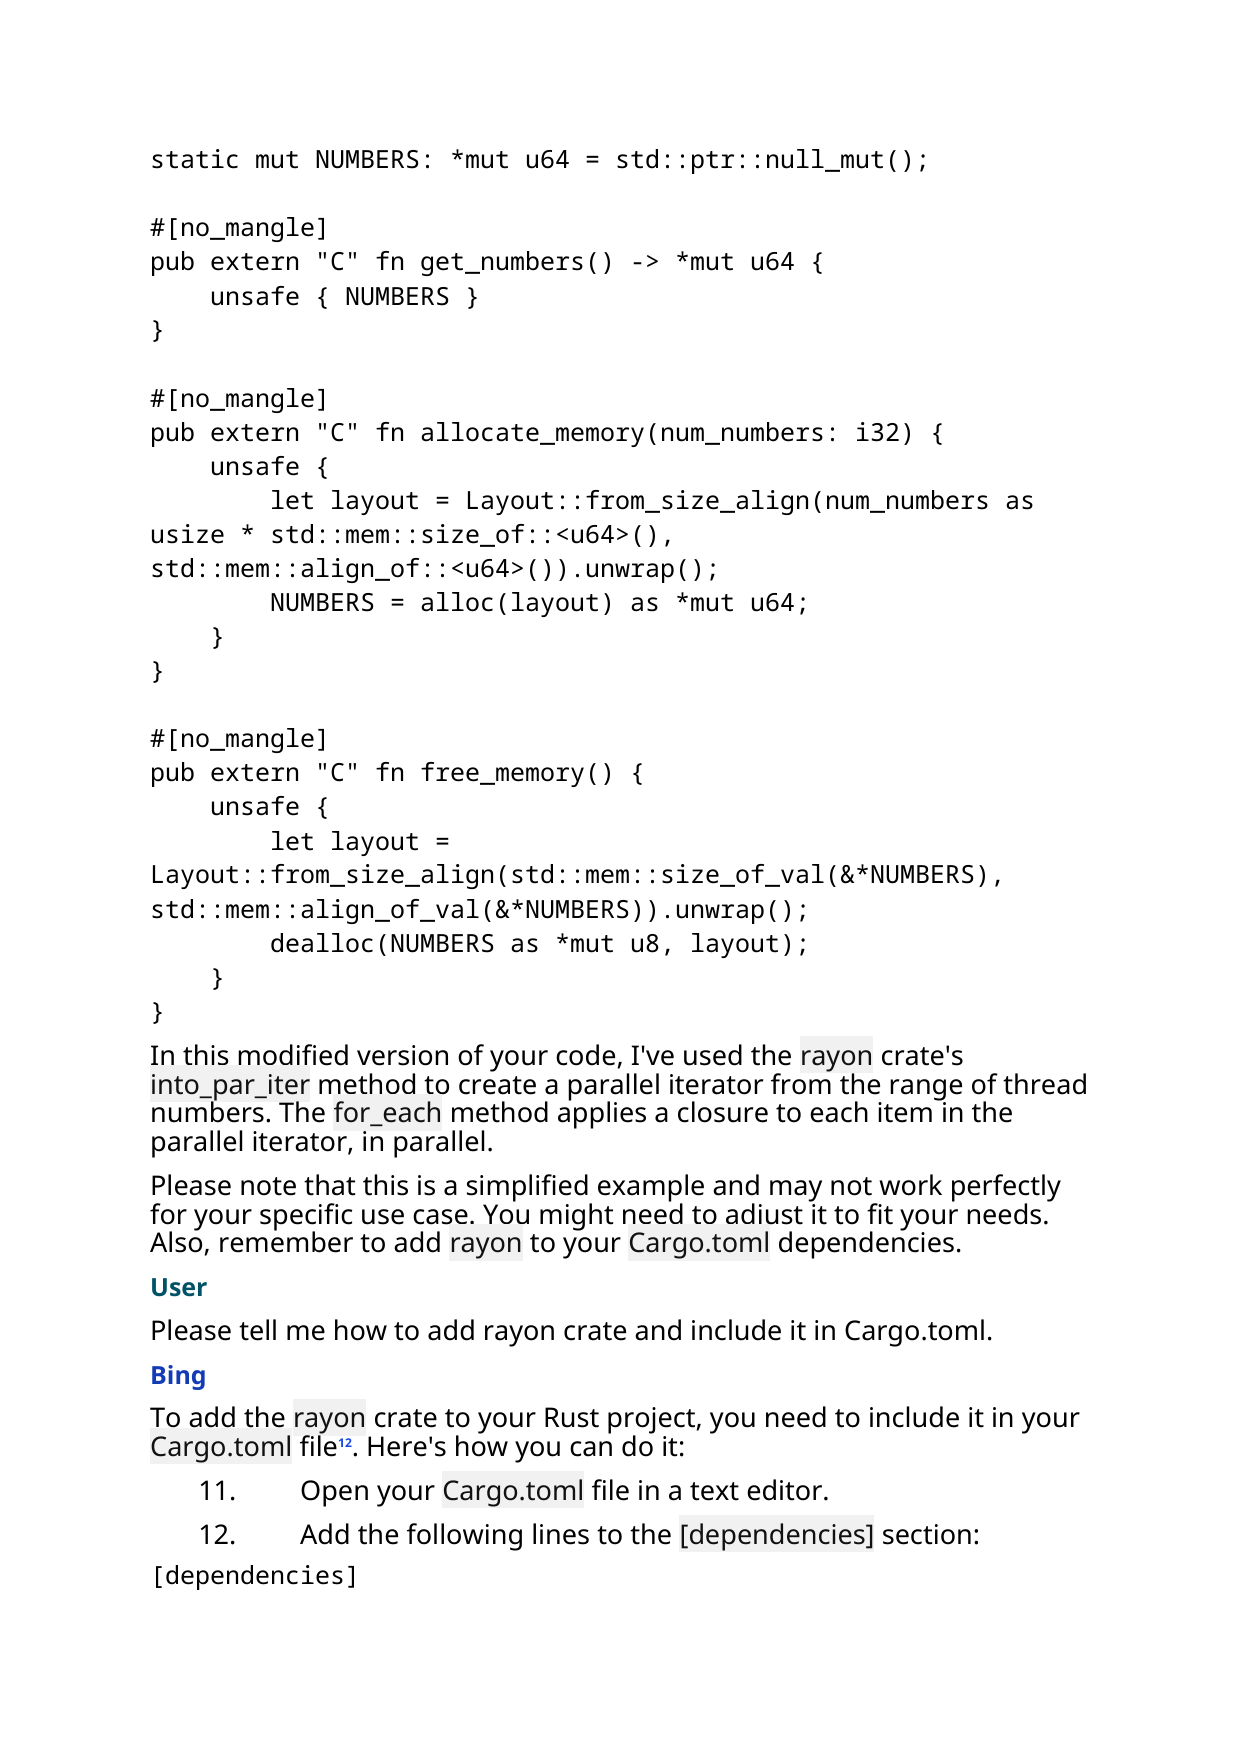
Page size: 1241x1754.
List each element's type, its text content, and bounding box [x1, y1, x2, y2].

text } [150, 653, 1090, 687]
text } [150, 993, 1090, 1027]
text let layout = Layout::from_size_align(num_numbers as usize * std::mem::size_of::<u64>(), std::mem::align_of::<u64>()).unwrap(); [150, 482, 1090, 585]
text } [150, 959, 1090, 993]
subtitle Bing [150, 1361, 1090, 1390]
subtitle User [150, 1274, 1090, 1302]
list Add the following lines to the [dependencies] section: [874, 1521, 1090, 1550]
text let layout = Layout::from_size_align(std::mem::size_of_val(&*NUMBERS), std::mem::align_of_val(&*NUMBERS)).unwrap(); [150, 823, 1090, 925]
text pub extern "C" fn allocate_memory(num_numbers: i32) { [150, 414, 1090, 448]
text [dependencies] [150, 1557, 1090, 1592]
text In this modified version of your code, I've used the rayon crate's into_par_iter method to create a parallel iterator from the range of thread numbers. The for_each method applies a closure to each item in the parallel iterator, in parallel. [150, 1042, 1090, 1157]
text #[no_mangle] [150, 721, 1090, 755]
text } [150, 619, 1090, 653]
list Open your Cargo.toml file in a text editor. [198, 1477, 442, 1506]
text dealloc(NUMBERS as *mut u8, layout); [150, 925, 1090, 959]
text unsafe { [150, 789, 1090, 823]
text pub extern "C" fn free_memory() { [150, 755, 1090, 789]
text static mut NUMBERS: *mut u64 = std::ptr::null_mut(); [150, 142, 1090, 176]
text } [150, 312, 1090, 346]
text pub extern "C" fn get_numbers() -> *mut u64 { [150, 244, 1090, 278]
text NUMBERS = alloc(layout) as *mut u64; [150, 585, 1090, 619]
list Open your Cargo.toml file in a text editor. [584, 1477, 1090, 1506]
text To add the rayon crate to your Rust project, you need to include it in your Cargo.toml file12. Here's how you can do it: [150, 1405, 1090, 1462]
text #[no_mangle] [150, 210, 1090, 244]
text Please tell me how to add rayon crate and include it in Cargo.toml. [150, 1317, 1090, 1346]
text unsafe { NUMBERS } [150, 278, 1090, 312]
list Add the following lines to the [dependencies] section: [198, 1521, 679, 1550]
text unsafe { [150, 448, 1090, 482]
text #[no_mangle] [150, 380, 1090, 414]
text Please note that this is a simplified example and may not work perfectly for your specific use case. You might need to adjust it to fit your needs. Also, remember to add rayon to your Cargo.toml dependencies. [150, 1172, 1090, 1259]
